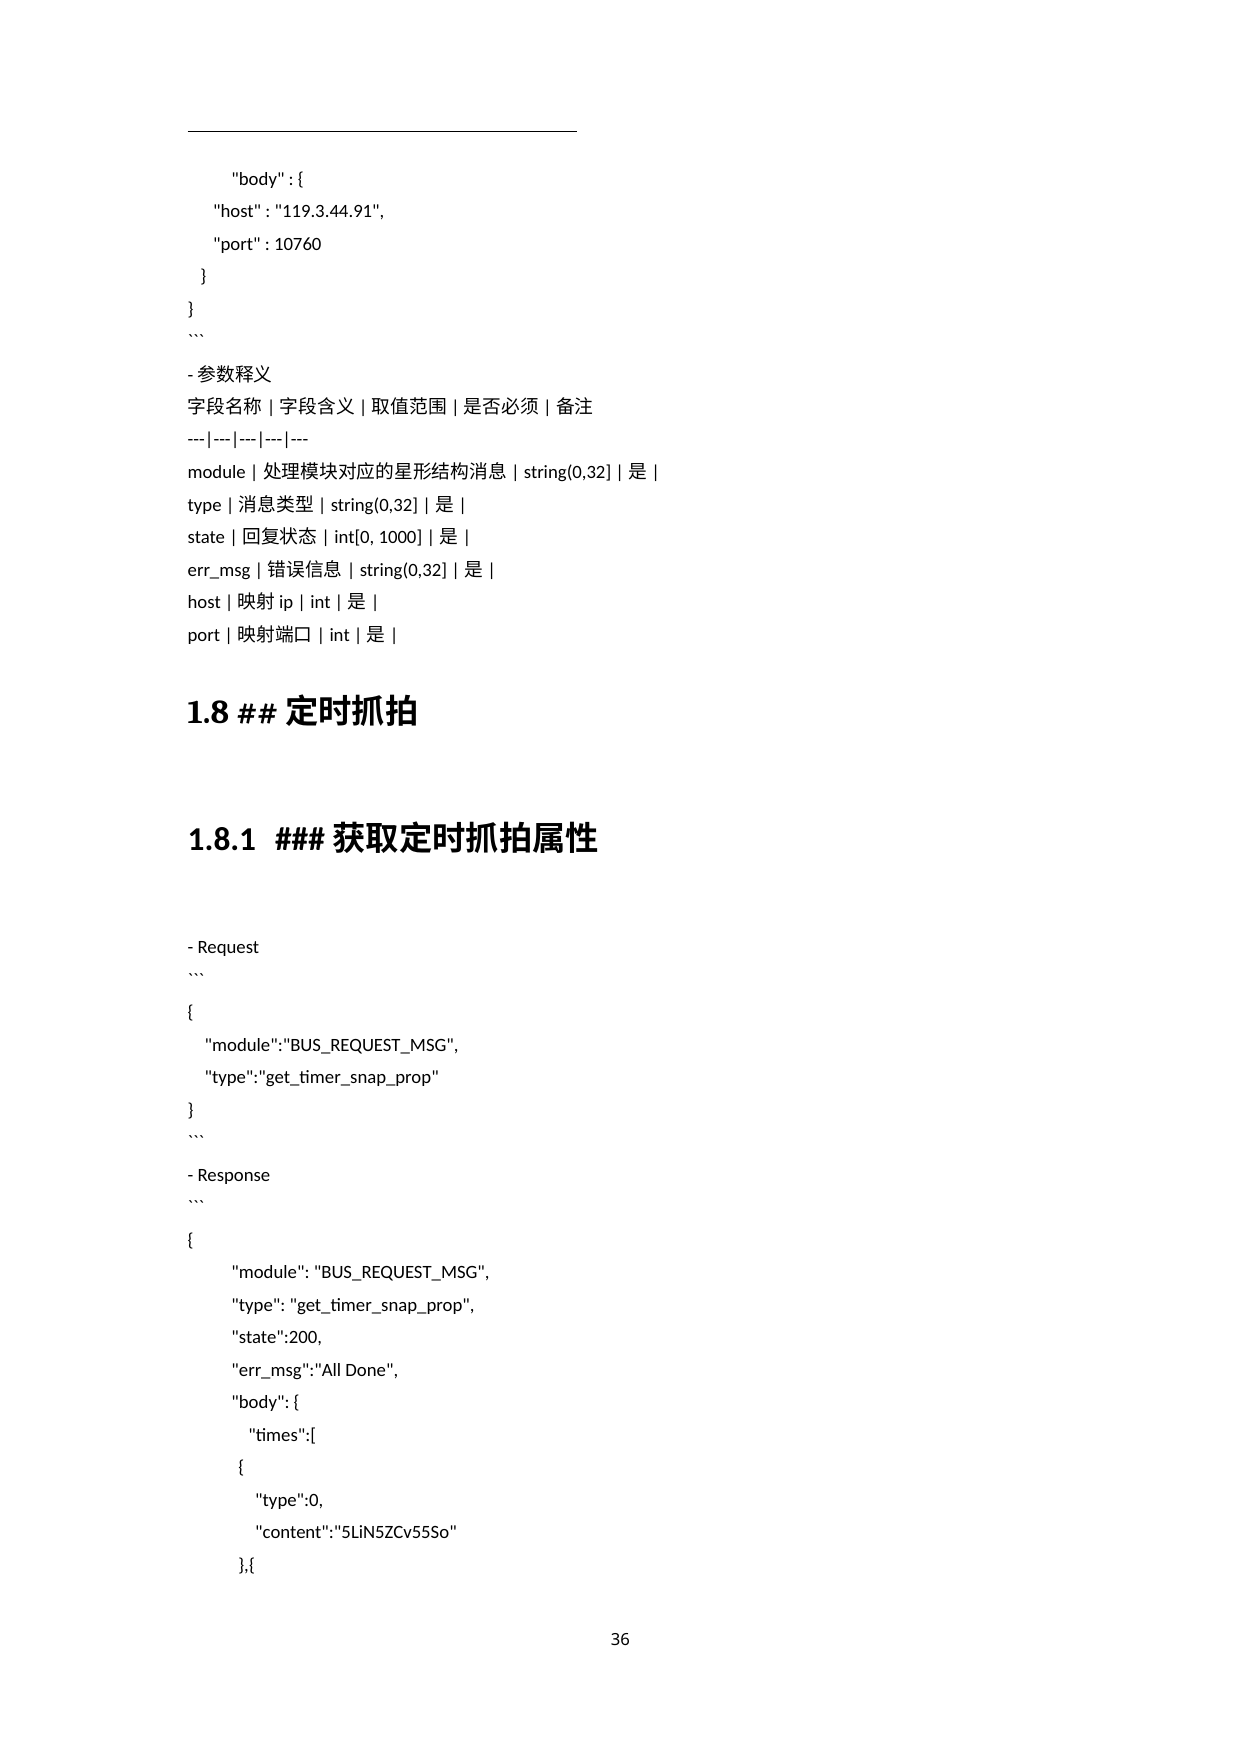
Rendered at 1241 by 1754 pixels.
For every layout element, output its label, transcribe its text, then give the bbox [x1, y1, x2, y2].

text port | 映射端口 | int | 是 | [187, 617, 1053, 649]
text ``` [187, 963, 1053, 996]
text { [187, 996, 1053, 1028]
text "type": "get_timer_snap_prop", [187, 1288, 1053, 1321]
text - 参数释义 [187, 357, 1053, 389]
text "module":"BUS_REQUEST_MSG", [187, 1028, 1053, 1061]
text ---|---|---|---|--- [187, 422, 1053, 454]
text "err_msg":"All Done", [187, 1353, 1053, 1386]
text } [187, 1093, 1053, 1126]
text state | 回复状态 | int[0, 1000] | 是 | [187, 519, 1053, 552]
text 字段名称 | 字段含义 | 取值范围 | 是否必须 | 备注 [187, 389, 1053, 422]
text } [187, 259, 1053, 292]
text ``` [187, 1126, 1053, 1158]
text "body" : { [187, 162, 1053, 194]
text } [187, 292, 1053, 324]
text "state":200, [187, 1321, 1053, 1353]
text "type":"get_timer_snap_prop" [187, 1061, 1053, 1093]
text host | 映射ip | int | 是 | [187, 584, 1053, 617]
subtitle ### 获取定时抓拍属性 [187, 804, 1053, 869]
text },{ [187, 1548, 1053, 1581]
text "times":[ [187, 1418, 1053, 1451]
text "type":0, [187, 1483, 1053, 1516]
text type | 消息类型 | string(0,32] | 是 | [187, 487, 1053, 519]
text module | 处理模块对应的星形结构消息 | string(0,32] | 是 | [187, 454, 1053, 487]
text ``` [187, 1191, 1053, 1223]
text - Request [187, 931, 1053, 963]
text "module": "BUS_REQUEST_MSG", [187, 1256, 1053, 1288]
text "content":"5LiN5ZCv55So" [187, 1516, 1053, 1548]
text { [187, 1223, 1053, 1256]
text - Response [187, 1158, 1053, 1191]
text ``` [187, 324, 1053, 357]
text { [187, 1451, 1053, 1483]
text err_msg | 错误信息 | string(0,32] | 是 | [187, 552, 1053, 584]
text "host" : "119.3.44.91", [187, 194, 1053, 227]
text "port" : 10760 [187, 227, 1053, 259]
text "body": { [187, 1386, 1053, 1418]
subtitle ## 定时抓拍 [187, 677, 1053, 742]
